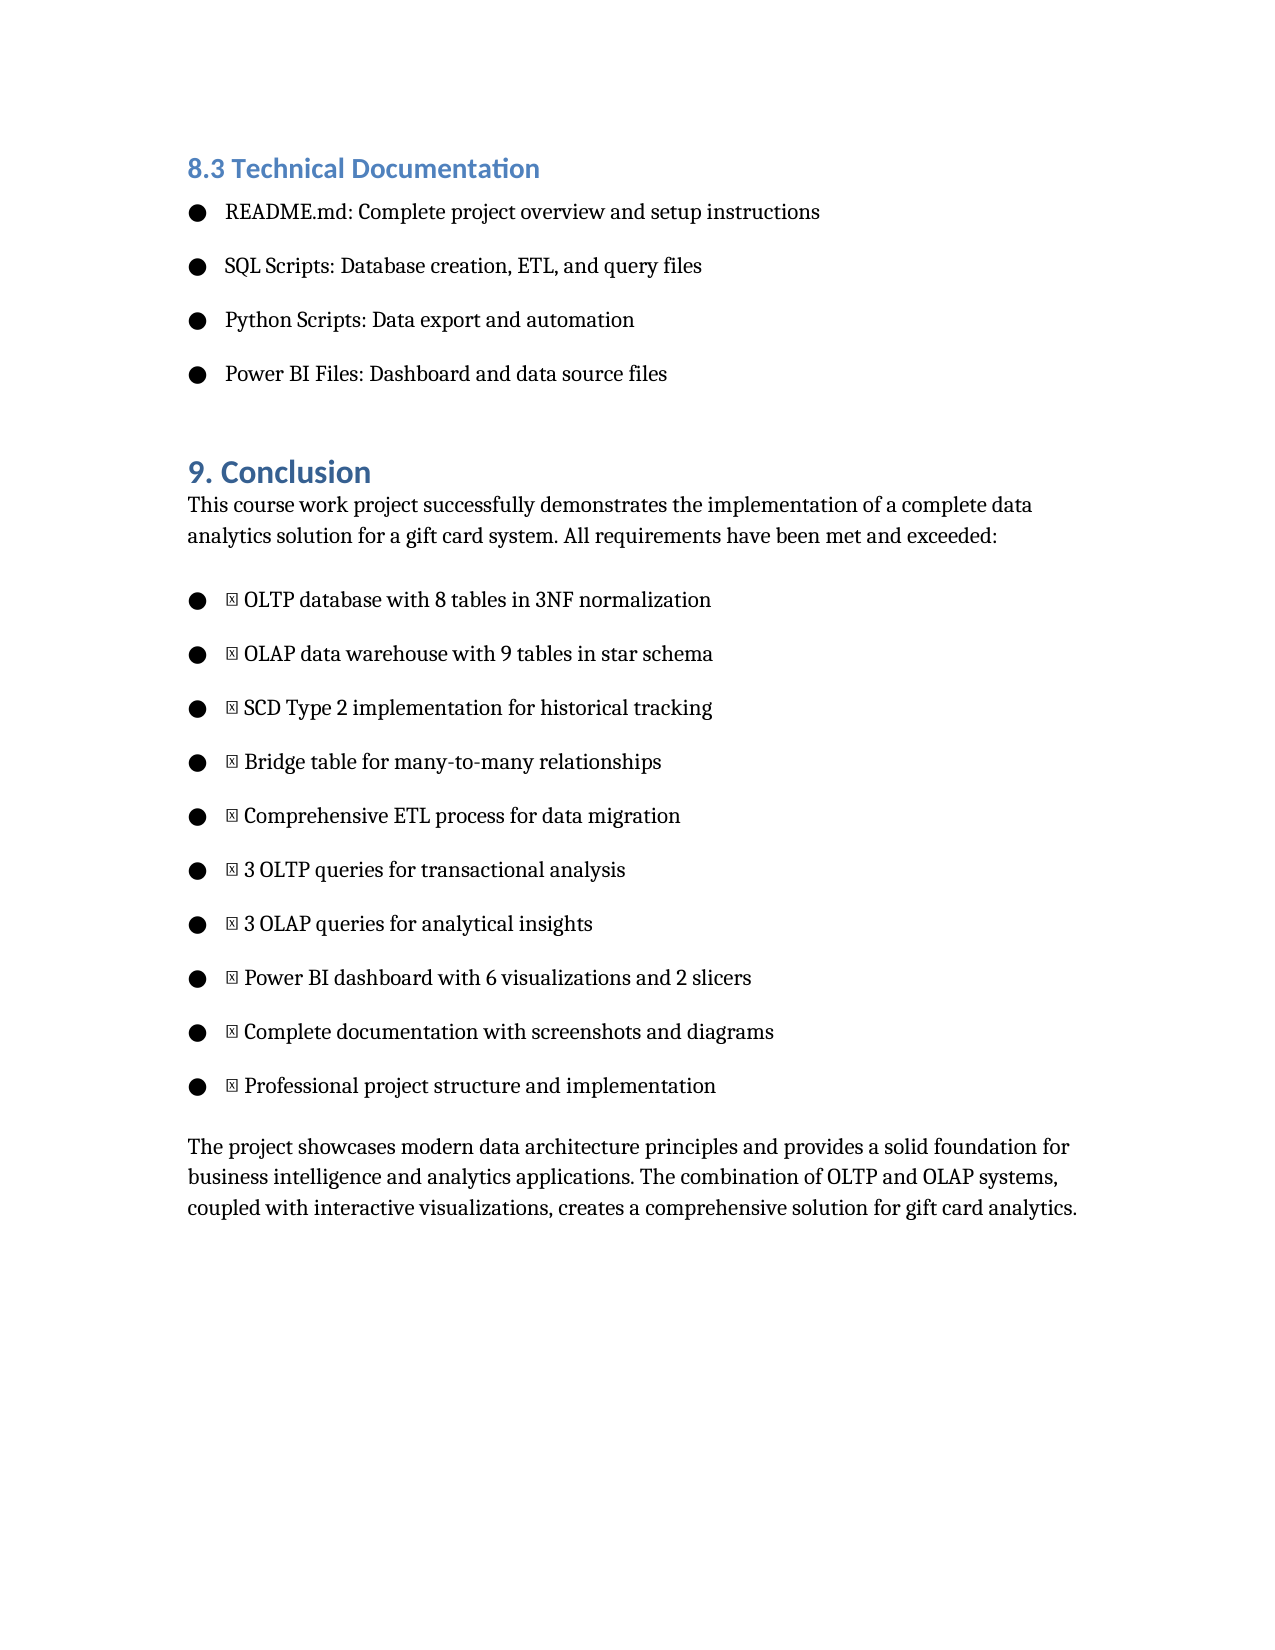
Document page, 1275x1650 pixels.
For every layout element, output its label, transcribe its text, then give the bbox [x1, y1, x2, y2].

list ✅ OLAP data warehouse with 9 tables in star schema [187, 627, 1087, 674]
subtitle 9. Conclusion [187, 451, 1087, 492]
list ✅ 3 OLTP queries for transactional analysis [187, 843, 1087, 890]
list README.md: Complete project overview and setup instructions [187, 186, 1087, 233]
list ✅ Comprehensive ETL process for data migration [187, 789, 1087, 836]
text This course work project successfully demonstrates the implementation of a complete data analytics solution for a gift card system. All requirements have been met and exceeded: [187, 492, 1087, 549]
text The project showcases modern data architecture principles and provides a solid foundation for business intelligence and analytics applications. The combination of OLTP and OLAP systems, coupled with interactive visualizations, creates a comprehensive solution for gift card analytics. [187, 1134, 1087, 1221]
list Python Scripts: Data export and automation [187, 293, 1087, 341]
subtitle 8.3 Technical Documentation [187, 150, 1087, 186]
list SQL Scripts: Database creation, ETL, and query files [187, 239, 1087, 287]
list ✅ OLTP database with 8 tables in 3NF normalization [187, 573, 1087, 620]
list ✅ Power BI dashboard with 6 visualizations and 2 slicers [187, 951, 1087, 998]
list ✅ Bridge table for many-to-many relationships [187, 735, 1087, 782]
list ✅ Complete documentation with screenshots and diagrams [187, 1005, 1087, 1052]
list Power BI Files: Dashboard and data source files [187, 347, 1087, 394]
list ✅ 3 OLAP queries for analytical insights [187, 897, 1087, 944]
list ✅ Professional project structure and implementation [187, 1059, 1087, 1106]
list ✅ SCD Type 2 implementation for historical tracking [187, 681, 1087, 728]
